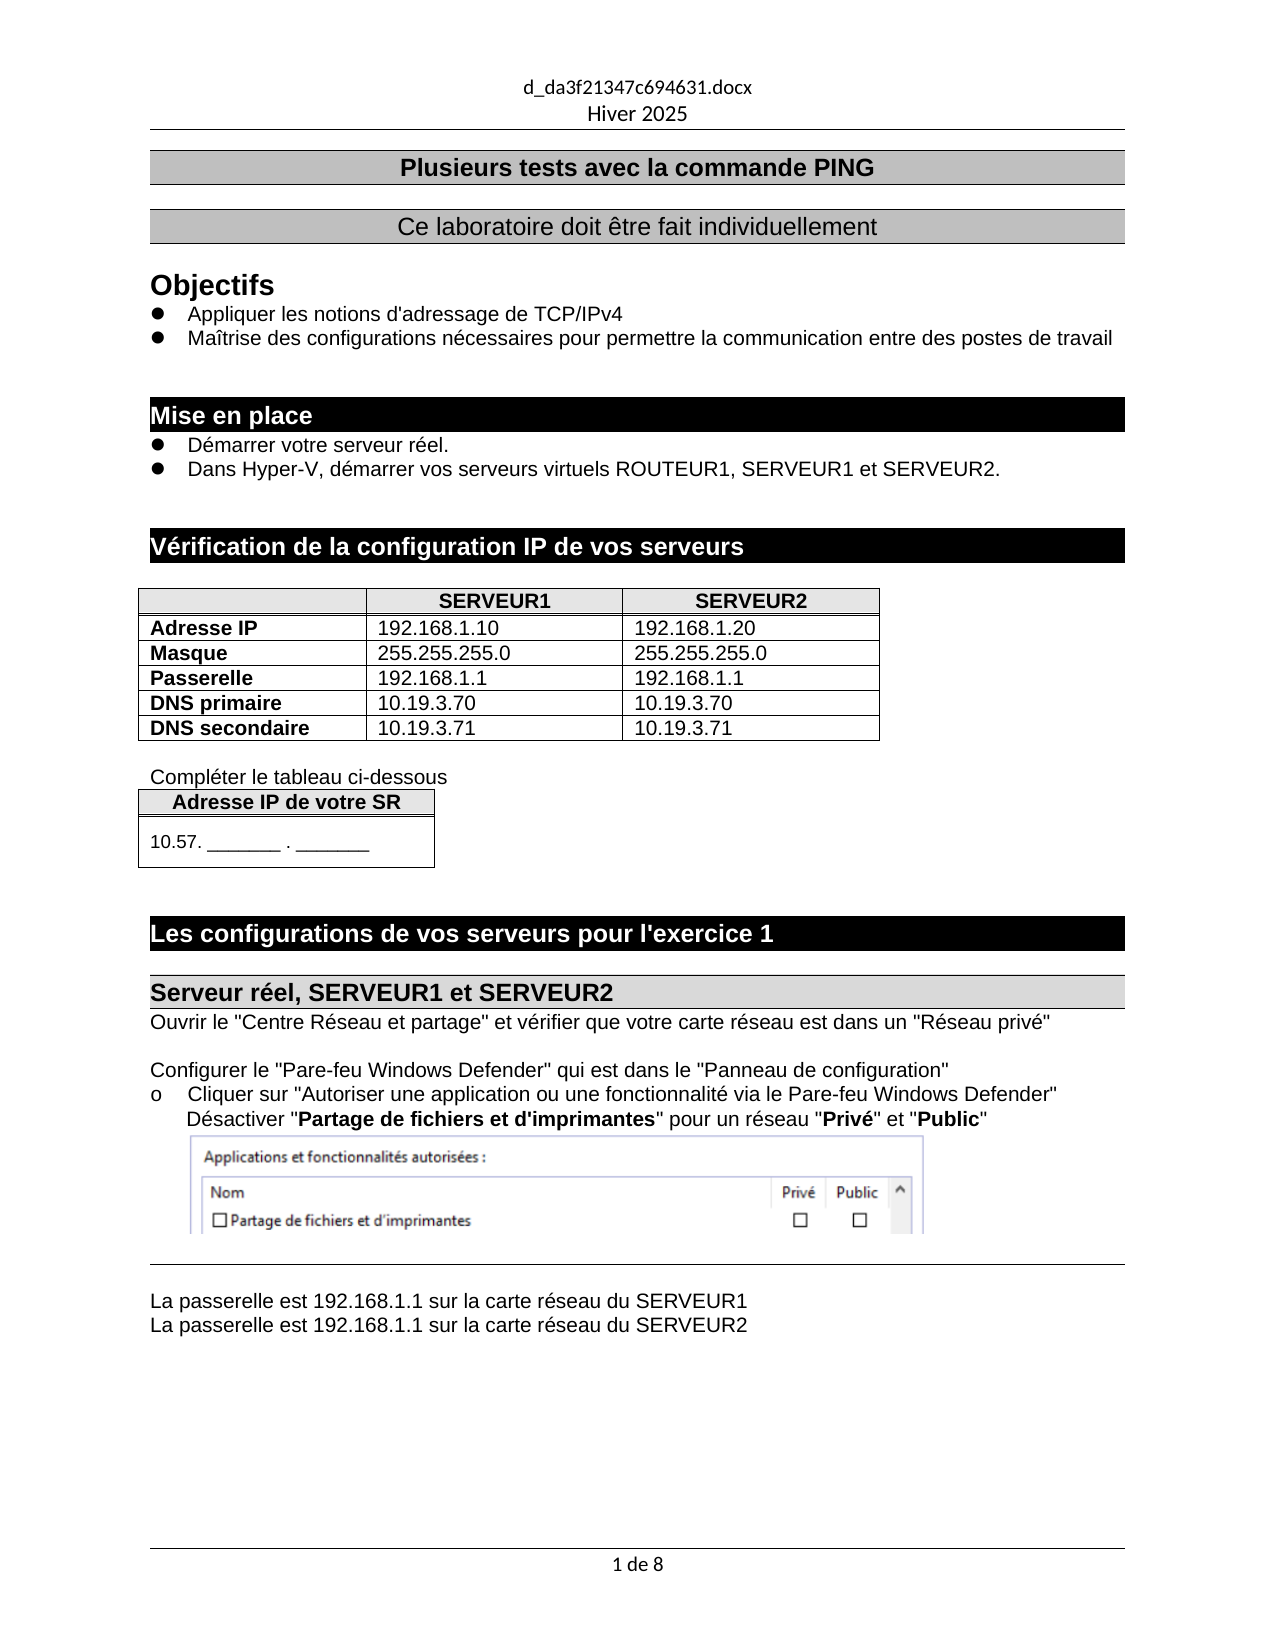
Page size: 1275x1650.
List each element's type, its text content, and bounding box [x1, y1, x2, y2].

table_header [139, 589, 366, 612]
text La passerelle est 192.168.1.1 sur la carte réseau du SERVEUR2 [150, 1313, 1125, 1337]
table_header SERVEUR2 [623, 589, 879, 612]
text Compléter le tableau ci-dessous [150, 764, 1125, 788]
table_cell 192.168.1.1 [623, 666, 879, 689]
table_cell 255.255.255.0 [623, 641, 879, 664]
list Maîtrise des configurations nécessaires pour permettre la communication entre des postes de travail [150, 326, 1125, 349]
text Les configurations de vos serveurs pour l'exercice 1 [150, 917, 1125, 949]
table_cell 10.19.3.71 [367, 716, 622, 739]
table_cell Passerelle [139, 666, 366, 689]
text Configurer le "Pare-feu Windows Defender" qui est dans le "Panneau de configuration" [150, 1057, 1125, 1081]
table_cell 10.19.3.71 [623, 716, 879, 739]
text Objectifs [150, 268, 1125, 301]
table_header Adresse IP de votre SR [139, 790, 434, 813]
text Ouvrir le "Centre Réseau et partage" et vérifier que votre carte réseau est dans un "Réseau privé" [150, 1009, 1125, 1033]
list Cliquer sur "Autoriser une application ou une fonctionnalité via le Pare-feu Windows Defender" [150, 1081, 1125, 1107]
text Serveur réel, SERVEUR1 et SERVEUR2 [150, 976, 1125, 1008]
table_cell 255.255.255.0 [367, 641, 622, 664]
text Mise en place [150, 399, 1125, 431]
table_cell Adresse IP [139, 616, 366, 639]
table_cell 192.168.1.20 [623, 616, 879, 639]
text Plusieurs tests avec la commande PING [150, 151, 1125, 184]
list Appliquer les notions d'adressage de TCP/IPv4 [150, 301, 1125, 326]
table_cell 10.19.3.70 [623, 691, 879, 714]
table_header SERVEUR1 [367, 589, 622, 612]
table_cell 192.168.1.1 [367, 666, 622, 689]
table_cell DNS secondaire [139, 716, 366, 739]
list Démarrer votre serveur réel. [150, 432, 1125, 457]
table_cell 10.57. _______ . _______ [139, 817, 434, 867]
text Vérification de la configuration IP de vos serveurs [150, 530, 1125, 562]
picture [186, 1131, 928, 1234]
table_cell DNS primaire [139, 691, 366, 714]
text La passerelle est 192.168.1.1 sur la carte réseau du SERVEUR1 [150, 1289, 1125, 1313]
table_cell Masque [139, 641, 366, 664]
table_cell 192.168.1.10 [367, 616, 622, 639]
text Ce laboratoire doit être fait individuellement [150, 210, 1125, 243]
list Dans Hyper-V, démarrer vos serveurs virtuels ROUTEUR1, SERVEUR1 et SERVEUR2. [150, 457, 1125, 481]
text Désactiver "Partage de fichiers et d'imprimantes" pour un réseau "Privé" et "Public" [186, 1107, 1125, 1131]
table_cell 10.19.3.70 [367, 691, 622, 714]
